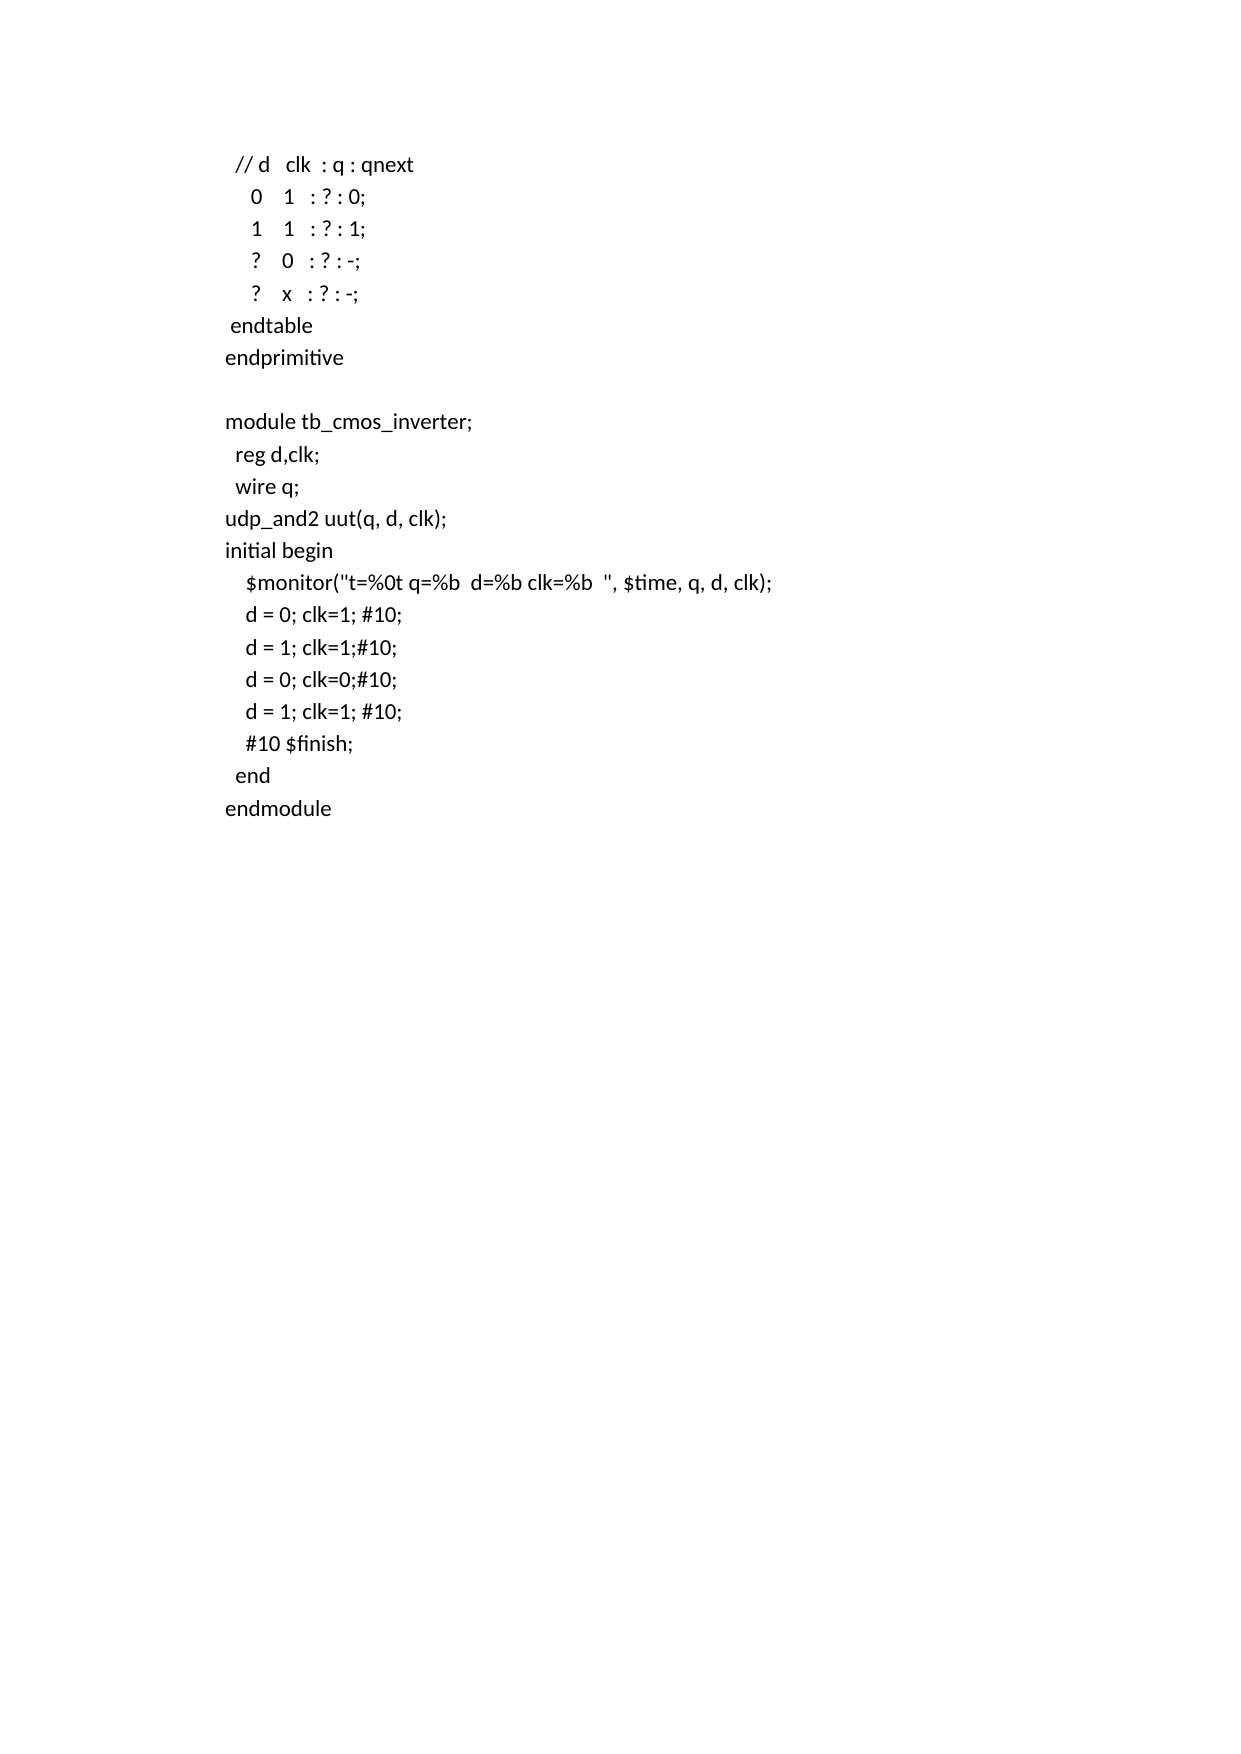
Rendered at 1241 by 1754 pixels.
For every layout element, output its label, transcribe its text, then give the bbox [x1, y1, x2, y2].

list d = 1; clk=1; #10; [225, 697, 1090, 725]
list d = 0; clk=0;#10; [225, 665, 1090, 693]
list d = 1; clk=1;#10; [225, 633, 1090, 661]
list module tb_cmos_inverter; [225, 407, 1090, 436]
list wire q; [225, 472, 1090, 500]
list #10 $finish; [225, 729, 1090, 757]
list 0 1 : ? : 0; [225, 182, 1090, 210]
list endmodule [225, 794, 1090, 822]
list d = 0; clk=1; #10; [225, 601, 1090, 629]
list ? x : ? : -; [225, 279, 1090, 307]
list udp_and2 uut(q, d, clk); [225, 504, 1090, 532]
list endtable [225, 311, 1090, 339]
list 1 1 : ? : 1; [225, 214, 1090, 242]
list endprimitive [225, 343, 1090, 371]
list reg d,clk; [225, 440, 1090, 468]
list $monitor("t=%0t q=%b d=%b clk=%b ", $time, q, d, clk); [225, 568, 1090, 596]
list // d clk : q : qnext [225, 150, 1090, 178]
list initial begin [225, 536, 1090, 564]
list end [225, 762, 1090, 789]
list ? 0 : ? : -; [225, 247, 1090, 274]
